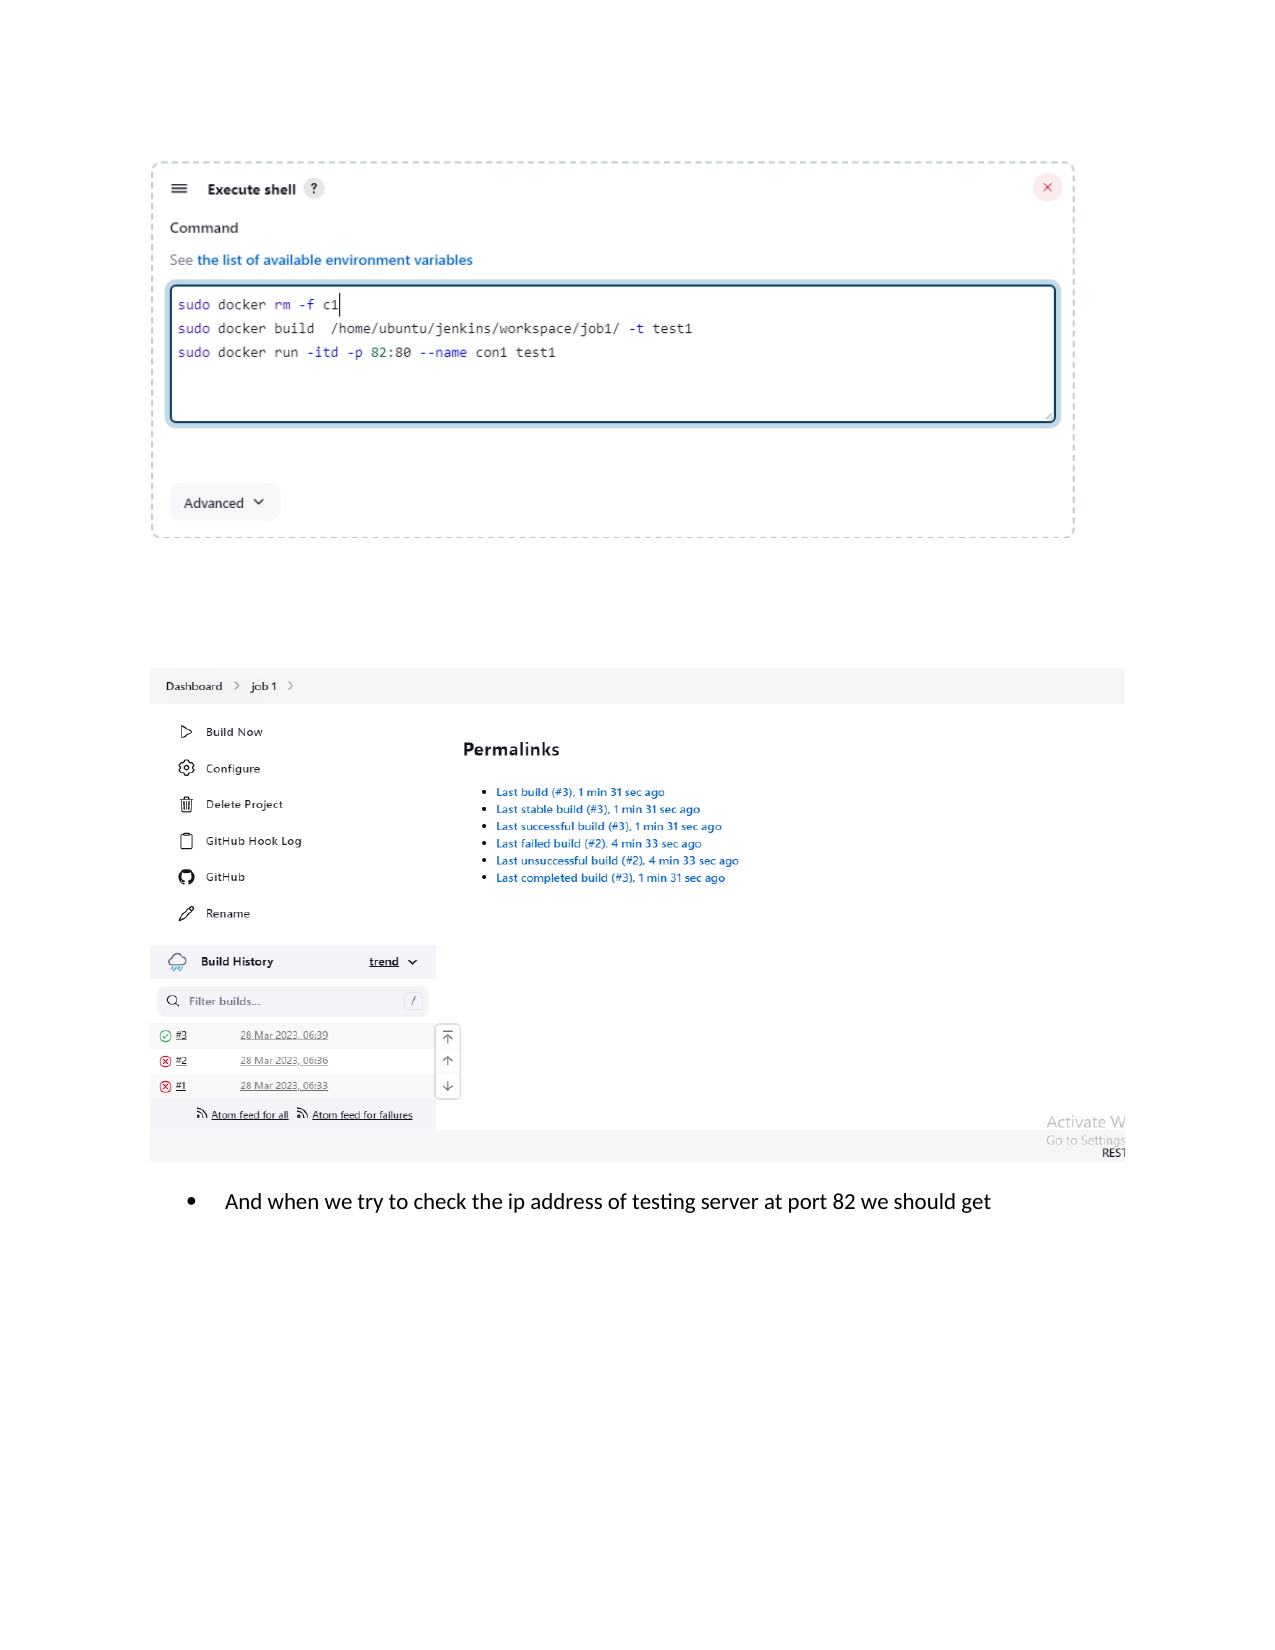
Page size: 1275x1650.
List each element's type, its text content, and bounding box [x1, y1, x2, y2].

list And when we try to check the ip address of testing server at port 82 we should get [187, 1187, 1125, 1215]
picture [150, 668, 1125, 1162]
picture [150, 150, 1125, 538]
